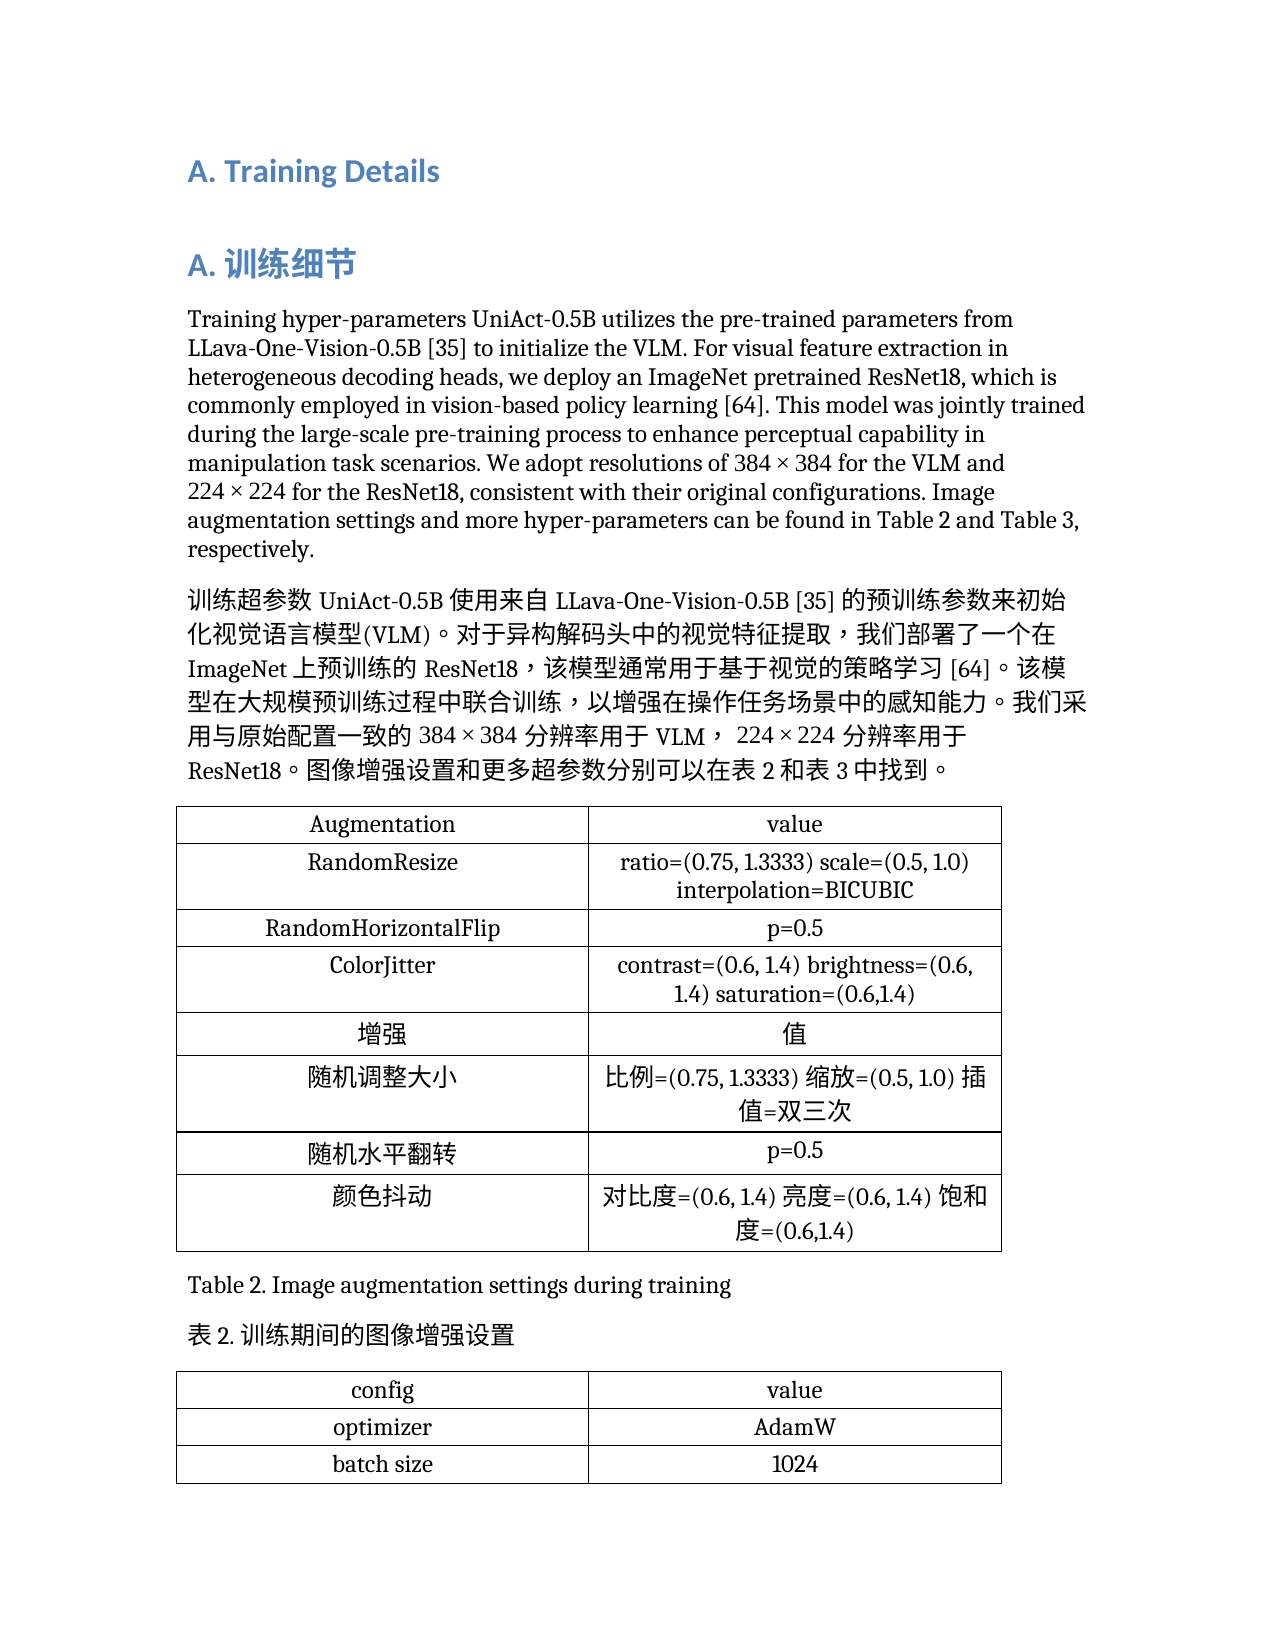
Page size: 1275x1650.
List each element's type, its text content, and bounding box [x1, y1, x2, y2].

table_header Augmentation [177, 807, 588, 843]
table_cell 颜色抖动 [177, 1175, 588, 1251]
table_header value [589, 807, 1001, 843]
table_cell batch size [177, 1446, 588, 1483]
text Table 2. Image augmentation settings during training [187, 1271, 1087, 1299]
table_cell 对比度=(0.6, 1.4) 亮度=(0.6, 1.4) 饱和度=(0.6,1.4) [589, 1175, 1001, 1251]
table_cell RandomHorizontalFlip [177, 910, 588, 946]
text Training hyper-parameters UniAct-0.5B utilizes the pre-trained parameters from LLava-One-Vision-0.5B [35] to initialize the VLM. For visual feature extraction in heterogeneous decoding heads, we deploy an ImageNet pretrained ResNet18, which is commonly employed in vision-based policy learning [64]. This model was jointly trained during the large-scale pre-training process to enhance perceptual capability in manipulation task scenarios. We adopt resolutions of for the VLM and for the ResNet18, consistent with their original configurations. Image augmentation settings and more hyper-parameters can be found in Table 2 and Table 3, respectively. [187, 305, 1087, 564]
table_cell AdamW [589, 1409, 1001, 1445]
table_cell 比例=(0.75, 1.3333) 缩放=(0.5, 1.0) 插值=双三次 [589, 1056, 1001, 1131]
table_header value [589, 1372, 1001, 1408]
table_cell RandomResize [177, 844, 588, 909]
table_cell 随机调整大小 [177, 1056, 588, 1131]
table_cell p=0.5 [589, 910, 1001, 946]
table_cell 1024 [589, 1446, 1001, 1483]
table_cell ColorJitter [177, 947, 588, 1012]
subtitle A. Training Details [187, 150, 1087, 191]
text 训练超参数 UniAct-0.5B 使用来自 LLava-One-Vision-0.5B [35] 的预训练参数来初始化视觉语言模型(VLM)。对于异构解码头中的视觉特征提取，我们部署了一个在 ImageNet 上预训练的 ResNet18，该模型通常用于基于视觉的策略学习 [64]。该模型在大规模预训练过程中联合训练，以增强在操作任务场景中的感知能力。我们采用与原始配置一致的 分辨率用于 VLM， 分辨率用于 ResNet18。图像增强设置和更多超参数分别可以在表 2 和表 3 中找到。 [187, 582, 1087, 787]
table_header 增强 [177, 1013, 588, 1055]
table_cell 随机水平翻转 [177, 1133, 588, 1174]
table_cell contrast=(0.6, 1.4) brightness=(0.6, 1.4) saturation=(0.6,1.4) [589, 947, 1001, 1012]
table_cell ratio=(0.75, 1.3333) scale=(0.5, 1.0) interpolation=BICUBIC [589, 844, 1001, 909]
table_header 值 [589, 1013, 1001, 1055]
subtitle A. 训练细节 [187, 241, 1087, 286]
table_cell p=0.5 [589, 1133, 1001, 1174]
text 表2. 训练期间的图像增强设置 [187, 1318, 1087, 1352]
table_cell optimizer [177, 1409, 588, 1445]
table_header config [177, 1372, 588, 1408]
